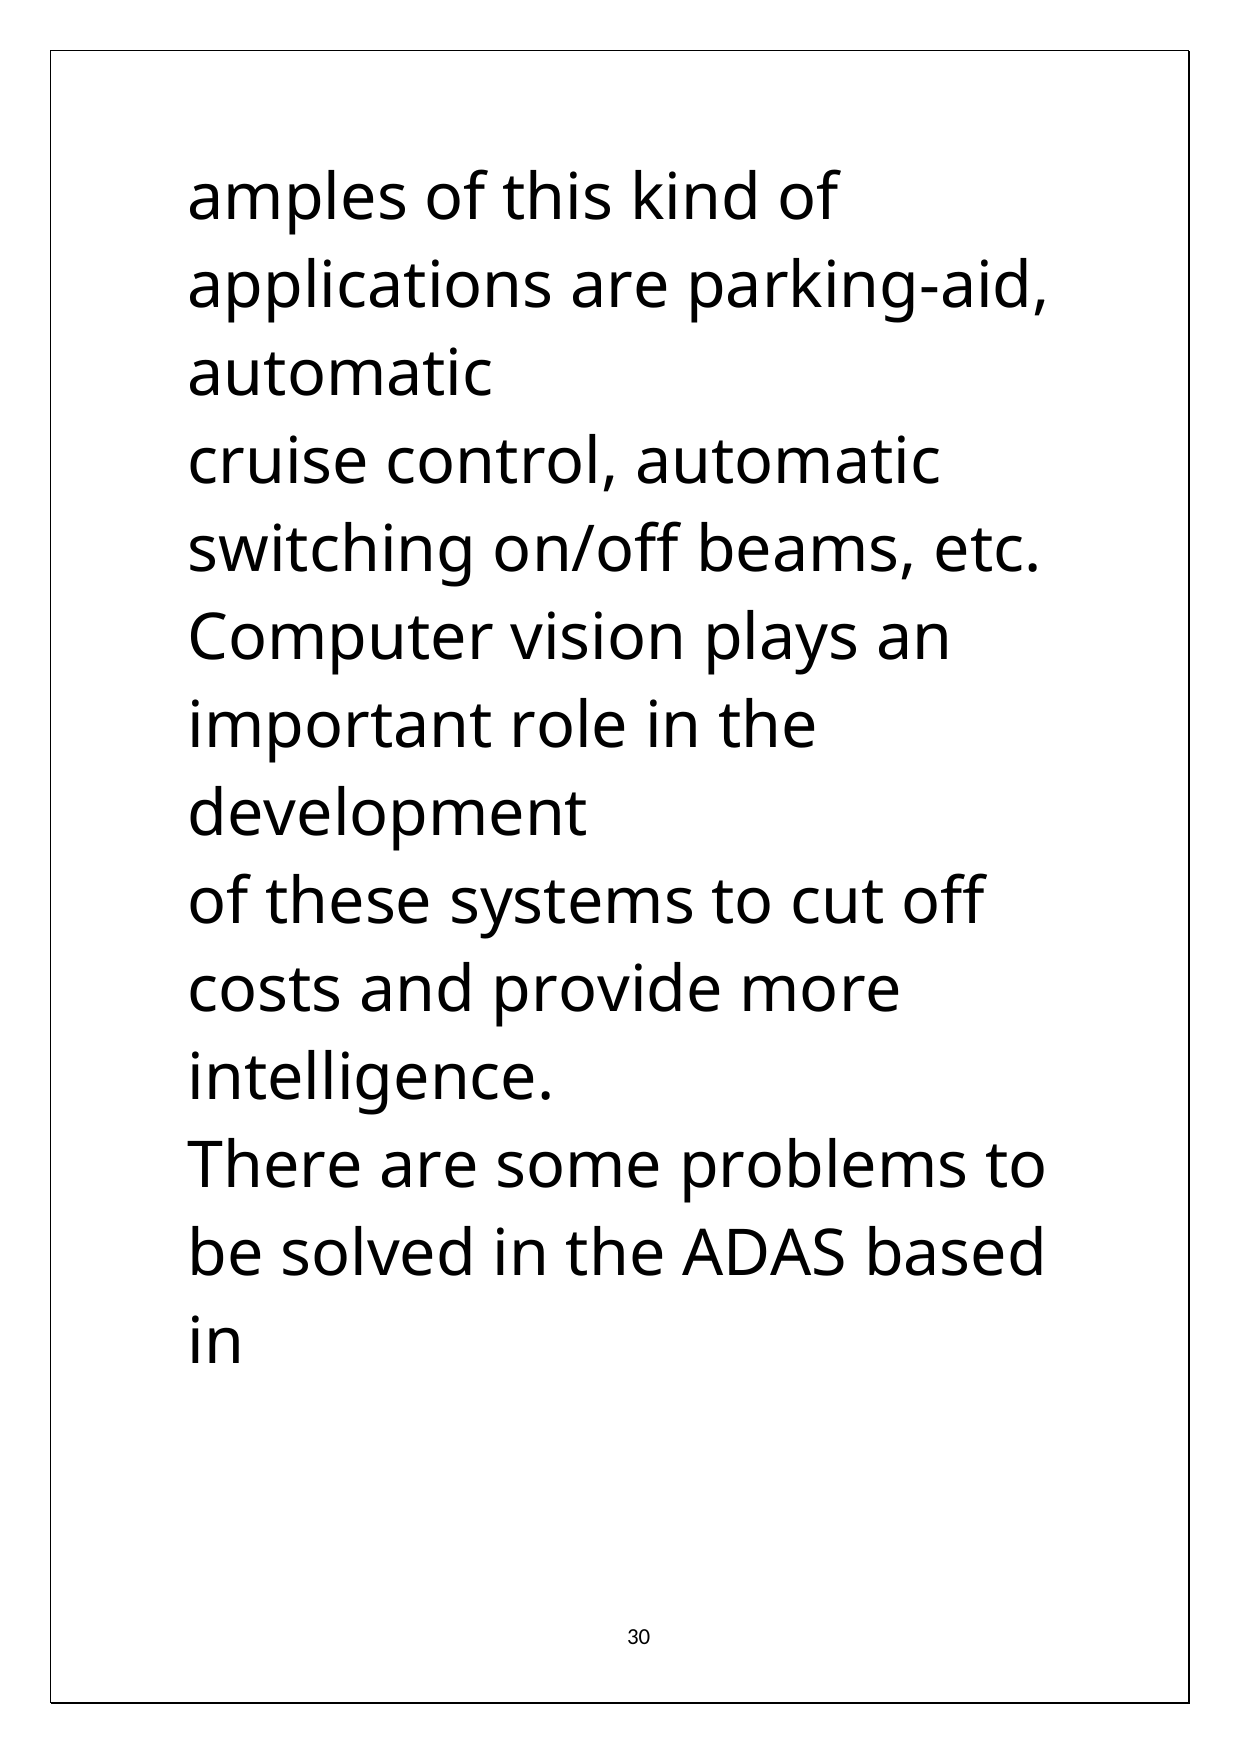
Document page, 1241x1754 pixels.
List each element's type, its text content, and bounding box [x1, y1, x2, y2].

text Computer vision plays an important role in the development [187, 590, 1089, 854]
text cruise control, automatic switching on/off beams, etc. [187, 414, 1089, 590]
text amples of this kind of applications are parking-aid, automatic [187, 150, 1089, 414]
text of these systems to cut off costs and provide more intelligence. [187, 854, 1089, 1118]
text There are some problems to be solved in the ADAS based in [187, 1118, 1089, 1382]
